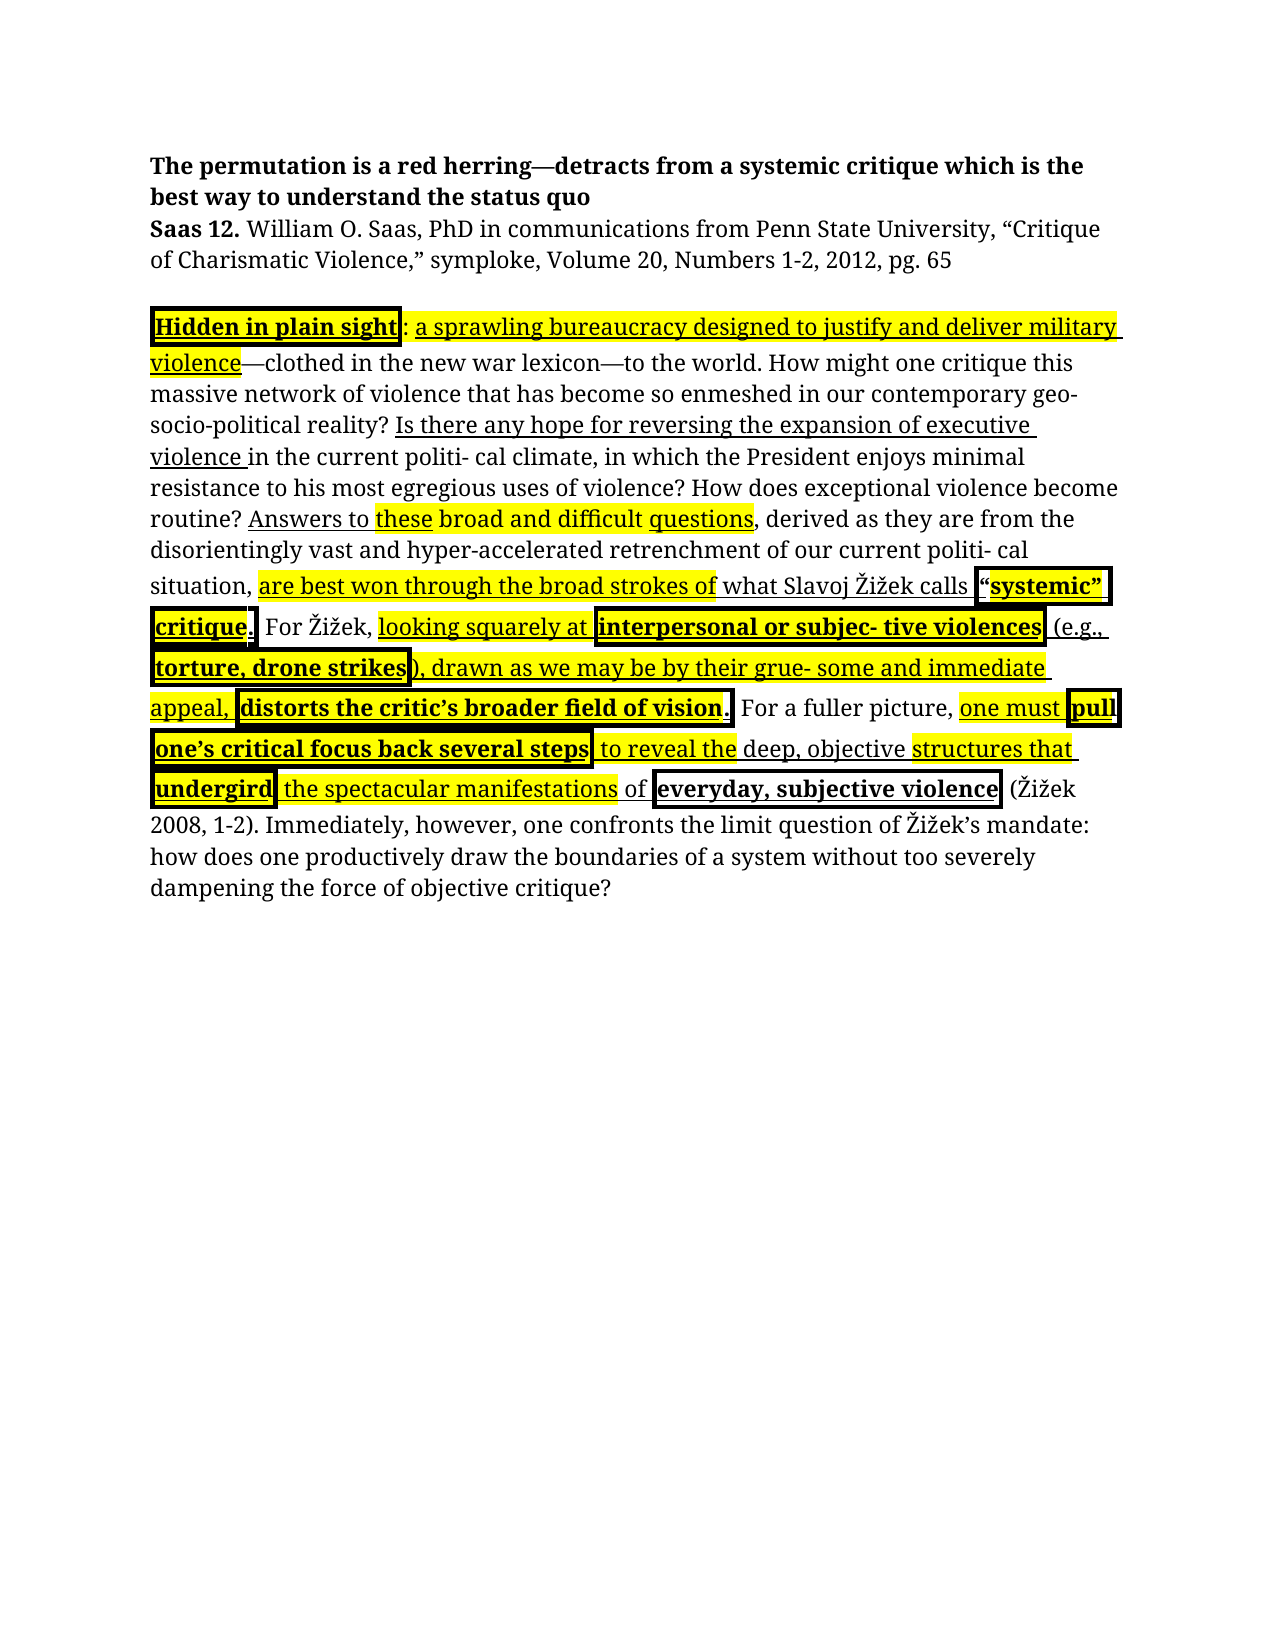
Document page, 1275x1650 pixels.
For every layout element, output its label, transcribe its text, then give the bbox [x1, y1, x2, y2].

text Hidden in plain sight: a sprawling bureaucracy designed to justify and deliver military violence—clothed in the new war lexicon—to the world. How might one critique this massive network of violence that has become so enmeshed in our contemporary geo-socio-political reality? Is there any hope for reversing the expansion of executive violence in the current politi- cal climate, in which the President enjoys minimal resistance to his most egregious uses of violence? How does exceptional violence become routine? Answers to these broad and difficult questions, derived as they are from the disorientingly vast and hyper-accelerated retrenchment of our current politi- cal situation, are best won through the broad strokes of what Slavoj Žižek calls “systemic” critique. For Žižek, looking squarely at interpersonal or subjec- tive violences (e.g., torture, drone strikes), drawn as we may be by their grue- some and immediate appeal, distorts the critic’s broader field of vision. For a fuller picture, one must pull one’s critical focus back several steps to reveal the deep, objective structures that undergird the spectacular manifestations of everyday, subjective violence (Žižek 2008, 1-2). Immediately, however, one confronts the limit question of Žižek’s mandate: how does one productively draw the boundaries of a system without too severely dampening the force of objective critique? [150, 306, 1125, 903]
subtitle The permutation is a red herring—detracts from a systemic critique which is the best way to understand the status quo [150, 150, 1125, 212]
text Saas 12. William O. Saas, PhD in communications from Penn State University, “Critique of Charismatic Violence,” symploke, Volume 20, Numbers 1-2, 2012, pg. 65 [150, 212, 1125, 275]
